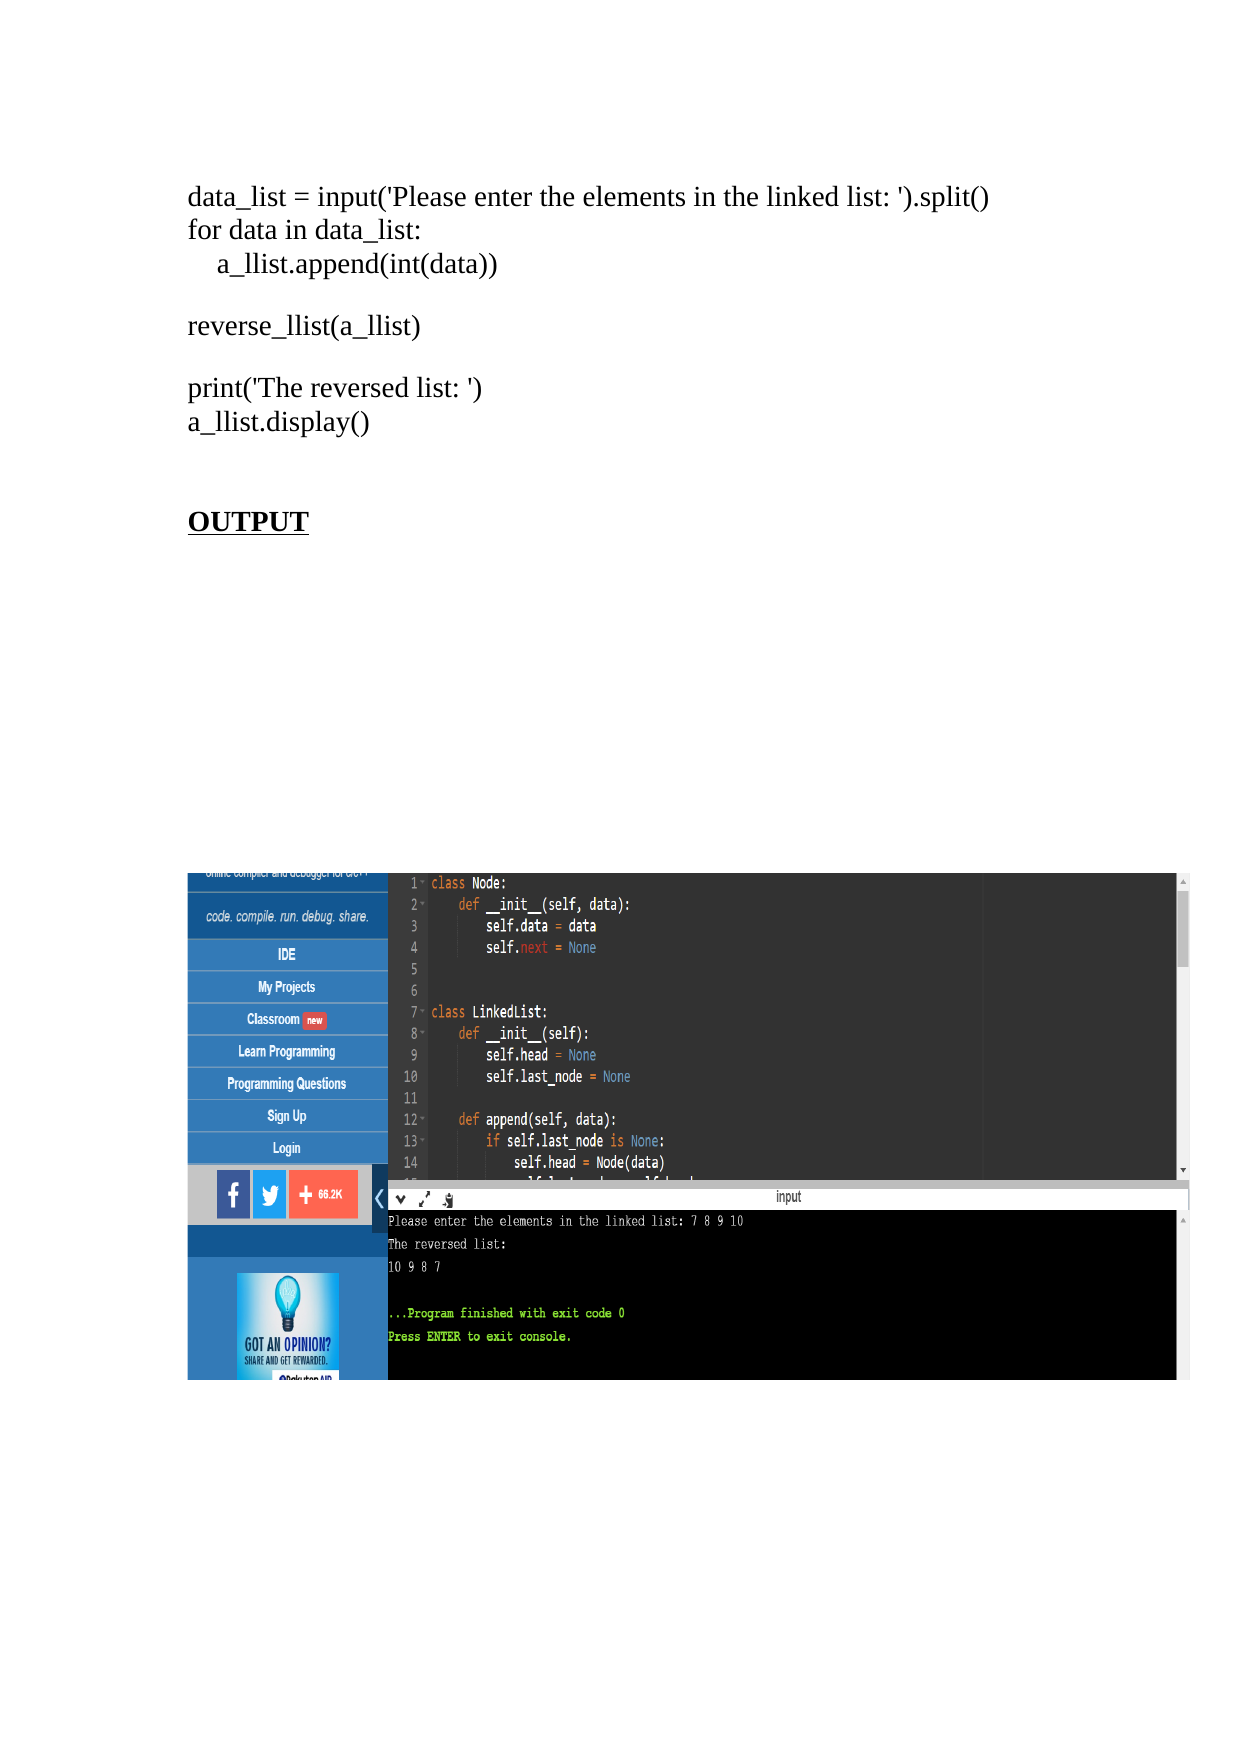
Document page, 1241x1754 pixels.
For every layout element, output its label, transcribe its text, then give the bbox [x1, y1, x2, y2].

list for data in data_list: [187, 212, 1053, 246]
list reverse_llist(a_llist) [187, 308, 1053, 342]
list a_llist.append(int(data)) [187, 246, 1053, 279]
picture [187, 873, 1190, 1380]
list print('The reversed list: ') [187, 370, 1053, 404]
list data_list = input('Please enter the elements in the linked list: ').split() [187, 179, 1053, 212]
list a_llist.display() [187, 404, 1053, 437]
list OUTPUT [187, 504, 1053, 538]
